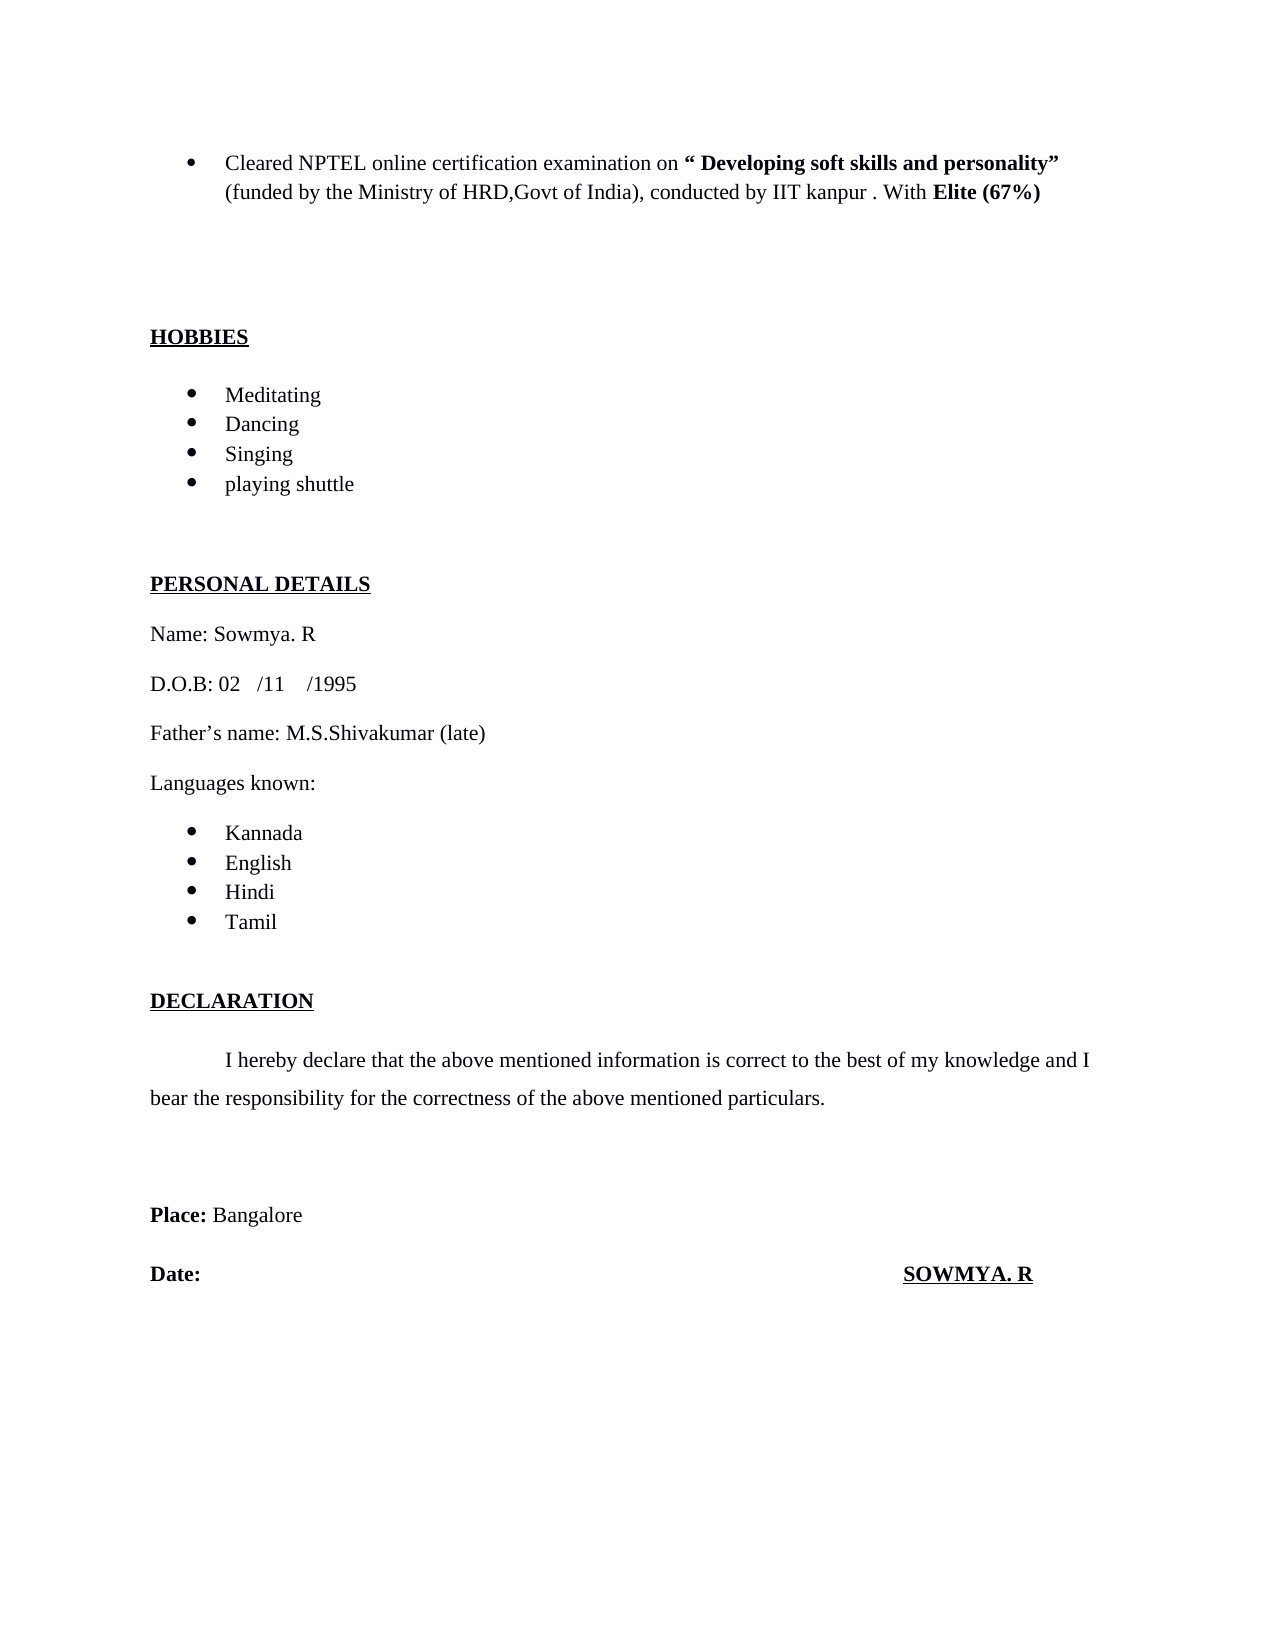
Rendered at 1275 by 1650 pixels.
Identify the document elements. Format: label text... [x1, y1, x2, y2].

list Hindi [187, 879, 1125, 905]
list Dancing [187, 411, 1125, 437]
list Meditating [187, 382, 1125, 407]
text Languages known: [150, 770, 1125, 795]
text Name: Sowmya. R [150, 621, 1125, 646]
list Cleared NPTEL online certification examination on “ Developing soft skills and personality” (funded by the Ministry of HRD,Govt of India), conducted by IIT kanpur . With Elite (67%) [187, 150, 1125, 204]
list Kannada [187, 820, 1125, 846]
list playing shuttle [187, 471, 1125, 497]
text PERSONAL DETAILS [150, 571, 1125, 596]
text D.O.B: 02 /11 /1995 [150, 671, 1125, 696]
list Singing [187, 441, 1125, 467]
list HOBBIES [150, 324, 1125, 349]
text Father’s name: M.S.Shivakumar (late) [150, 720, 1125, 746]
text Date: SOWMYA. R [150, 1261, 1125, 1286]
text DECLARATION [150, 988, 1125, 1014]
text I hereby declare that the above mentioned information is correct to the best of my knowledge and I bear the responsibility for the correctness of the above mentioned particulars. [150, 1047, 1125, 1110]
text Place: Bangalore [150, 1202, 1125, 1227]
list Tamil [187, 909, 1125, 935]
list English [187, 850, 1125, 876]
